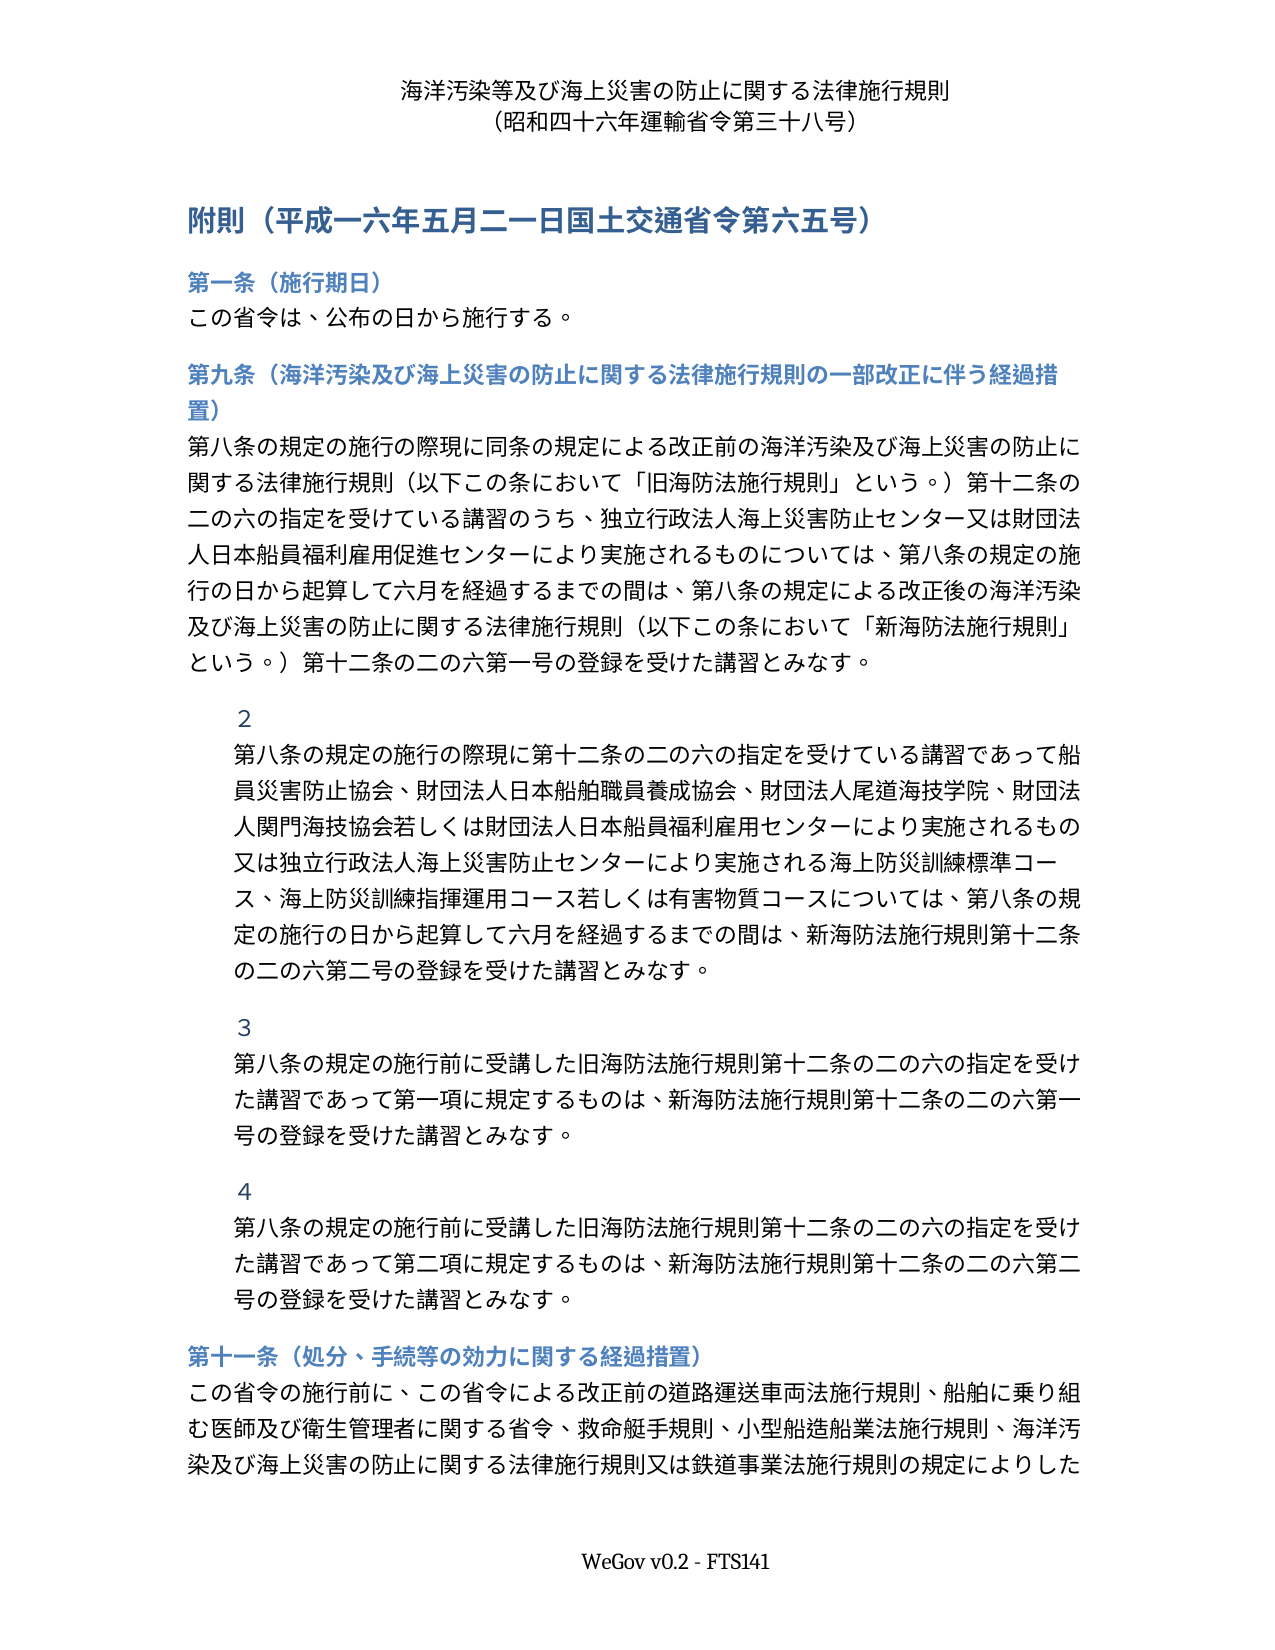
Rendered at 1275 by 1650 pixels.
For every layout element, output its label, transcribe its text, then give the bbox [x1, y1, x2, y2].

subtitle ４ [233, 1176, 1087, 1208]
text 第八条の規定の施行の際現に第十二条の二の六の指定を受けている講習であって船員災害防止協会、財団法人日本船舶職員養成協会、財団法人尾道海技学院、財団法人関門海技協会若しくは財団法人日本船員福利雇用センターにより実施されるもの又は独立行政法人海上災害防止センターにより実施される海上防災訓練標準コース、海上防災訓練指揮運用コース若しくは有害物質コースについては、第八条の規定の施行の日から起算して六月を経過するまでの間は、新海防法施行規則第十二条の二の六第二号の登録を受けた講習とみなす。 [233, 739, 1087, 986]
subtitle ２ [233, 703, 1087, 735]
subtitle 第九条（海洋汚染及び海上災害の防止に関する法律施行規則の一部改正に伴う経過措置） [187, 359, 1087, 426]
subtitle 第一条（施行期日） [187, 266, 1087, 298]
subtitle ３ [233, 1012, 1087, 1043]
subtitle 附則（平成一六年五月二一日国土交通省令第六五号） [187, 200, 1087, 240]
text 第八条の規定の施行の際現に同条の規定による改正前の海洋汚染及び海上災害の防止に関する法律施行規則（以下この条において「旧海防法施行規則」という。）第十二条の二の六の指定を受けている講習のうち、独立行政法人海上災害防止センター又は財団法人日本船員福利雇用促進センターにより実施されるものについては、第八条の規定の施行の日から起算して六月を経過するまでの間は、第八条の規定による改正後の海洋汚染及び海上災害の防止に関する法律施行規則（以下この条において「新海防法施行規則」という。）第十二条の二の六第一号の登録を受けた講習とみなす。 [187, 431, 1087, 678]
text 第八条の規定の施行前に受講した旧海防法施行規則第十二条の二の六の指定を受けた講習であって第二項に規定するものは、新海防法施行規則第十二条の二の六第二号の登録を受けた講習とみなす。 [233, 1212, 1087, 1315]
subtitle 第十一条（処分、手続等の効力に関する経過措置） [187, 1341, 1087, 1372]
text この省令は、公布の日から施行する。 [187, 302, 1087, 334]
text 第八条の規定の施行前に受講した旧海防法施行規則第十二条の二の六の指定を受けた講習であって第一項に規定するものは、新海防法施行規則第十二条の二の六第一号の登録を受けた講習とみなす。 [233, 1048, 1087, 1151]
